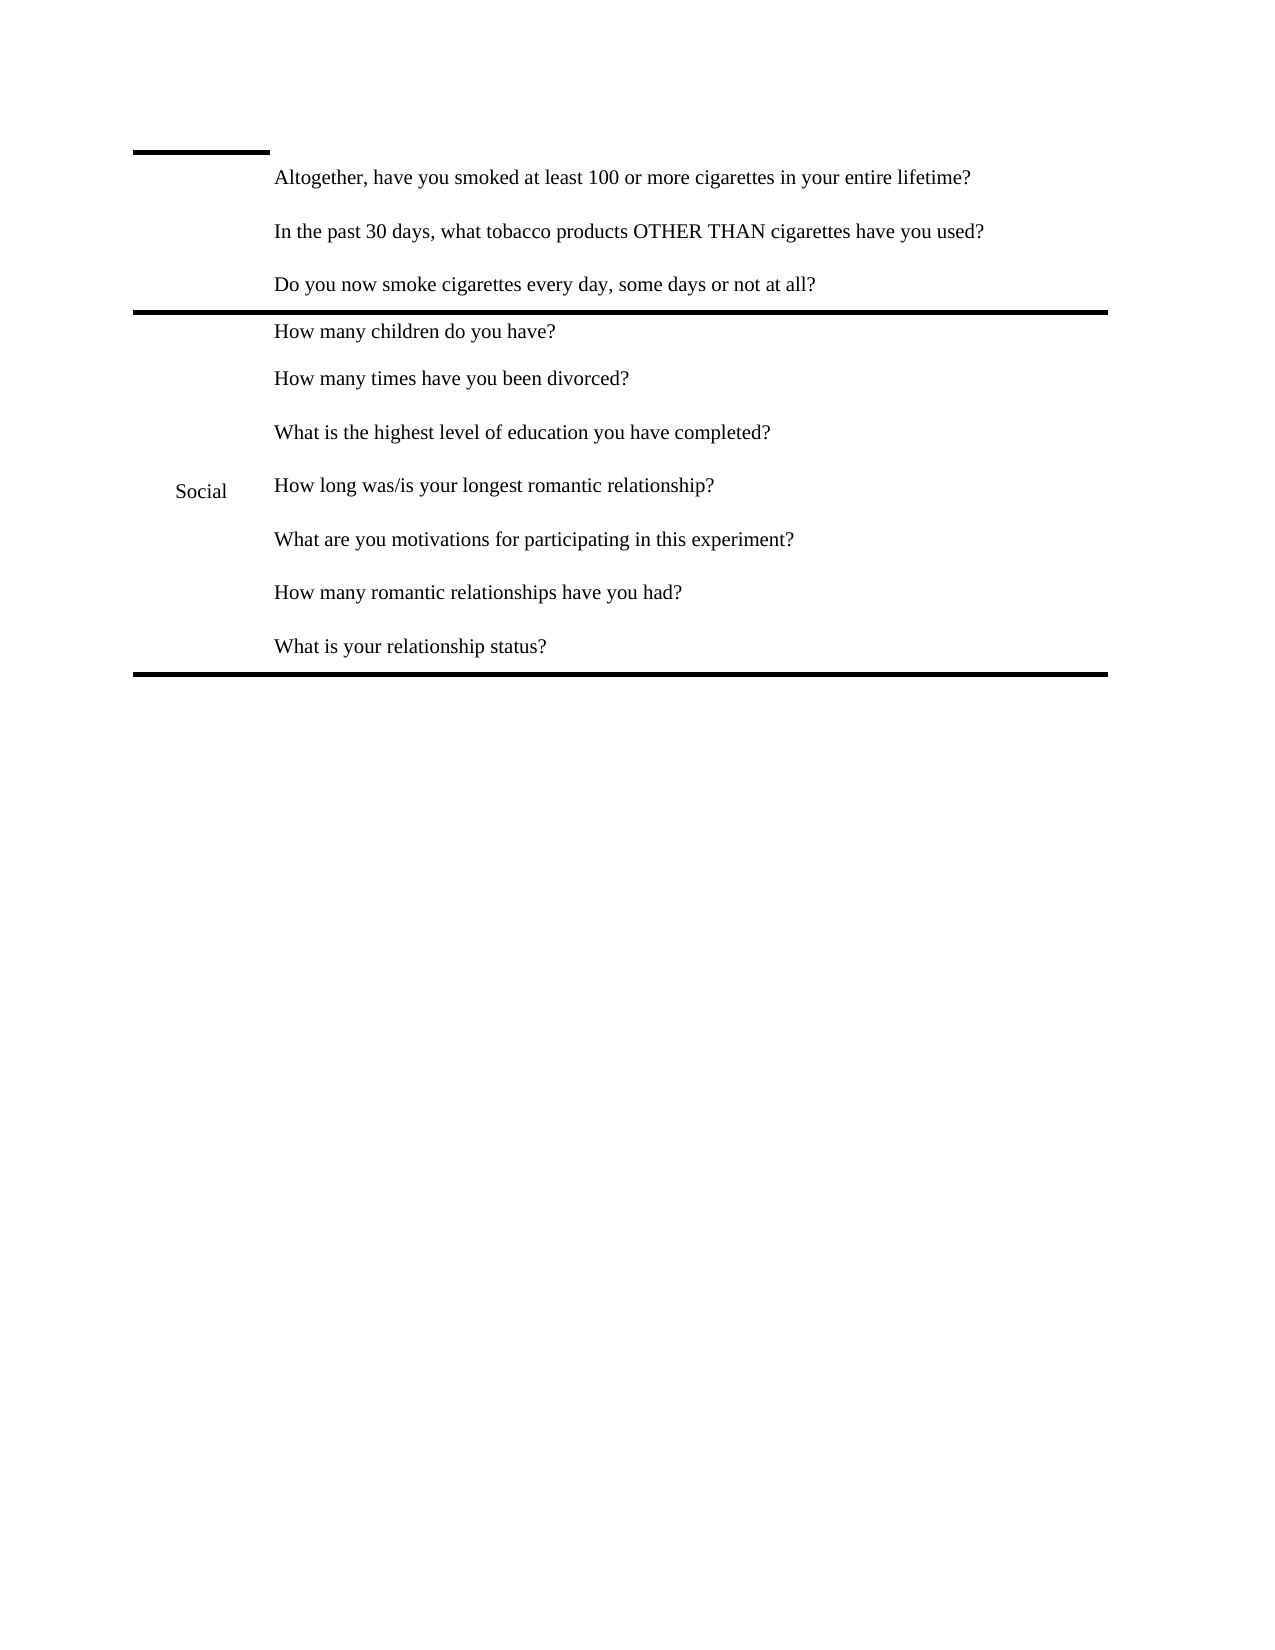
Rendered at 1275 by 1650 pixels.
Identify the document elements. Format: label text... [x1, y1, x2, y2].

table_cell How many children do you have? [270, 315, 1107, 351]
table_cell Altogether, have you smoked at least 100 or more cigarettes in your entire lifetime? [270, 150, 1107, 203]
table_cell In the past 30 days, what tobacco products OTHER THAN cigarettes have you used? [270, 204, 1107, 257]
table_cell Social [133, 315, 270, 672]
table_cell Do you now smoke cigarettes every day, some days or not at all? [270, 257, 1107, 310]
table_cell What are you motivations for participating in this experiment? [270, 512, 1107, 565]
table_cell How many times have you been divorced? [270, 351, 1107, 405]
table_cell How long was/is your longest romantic relationship? [270, 458, 1107, 512]
table_cell How many romantic relationships have you had? [270, 565, 1107, 618]
table_cell What is the highest level of education you have completed? [270, 405, 1107, 458]
table_cell What is your relationship status? [270, 619, 1107, 672]
